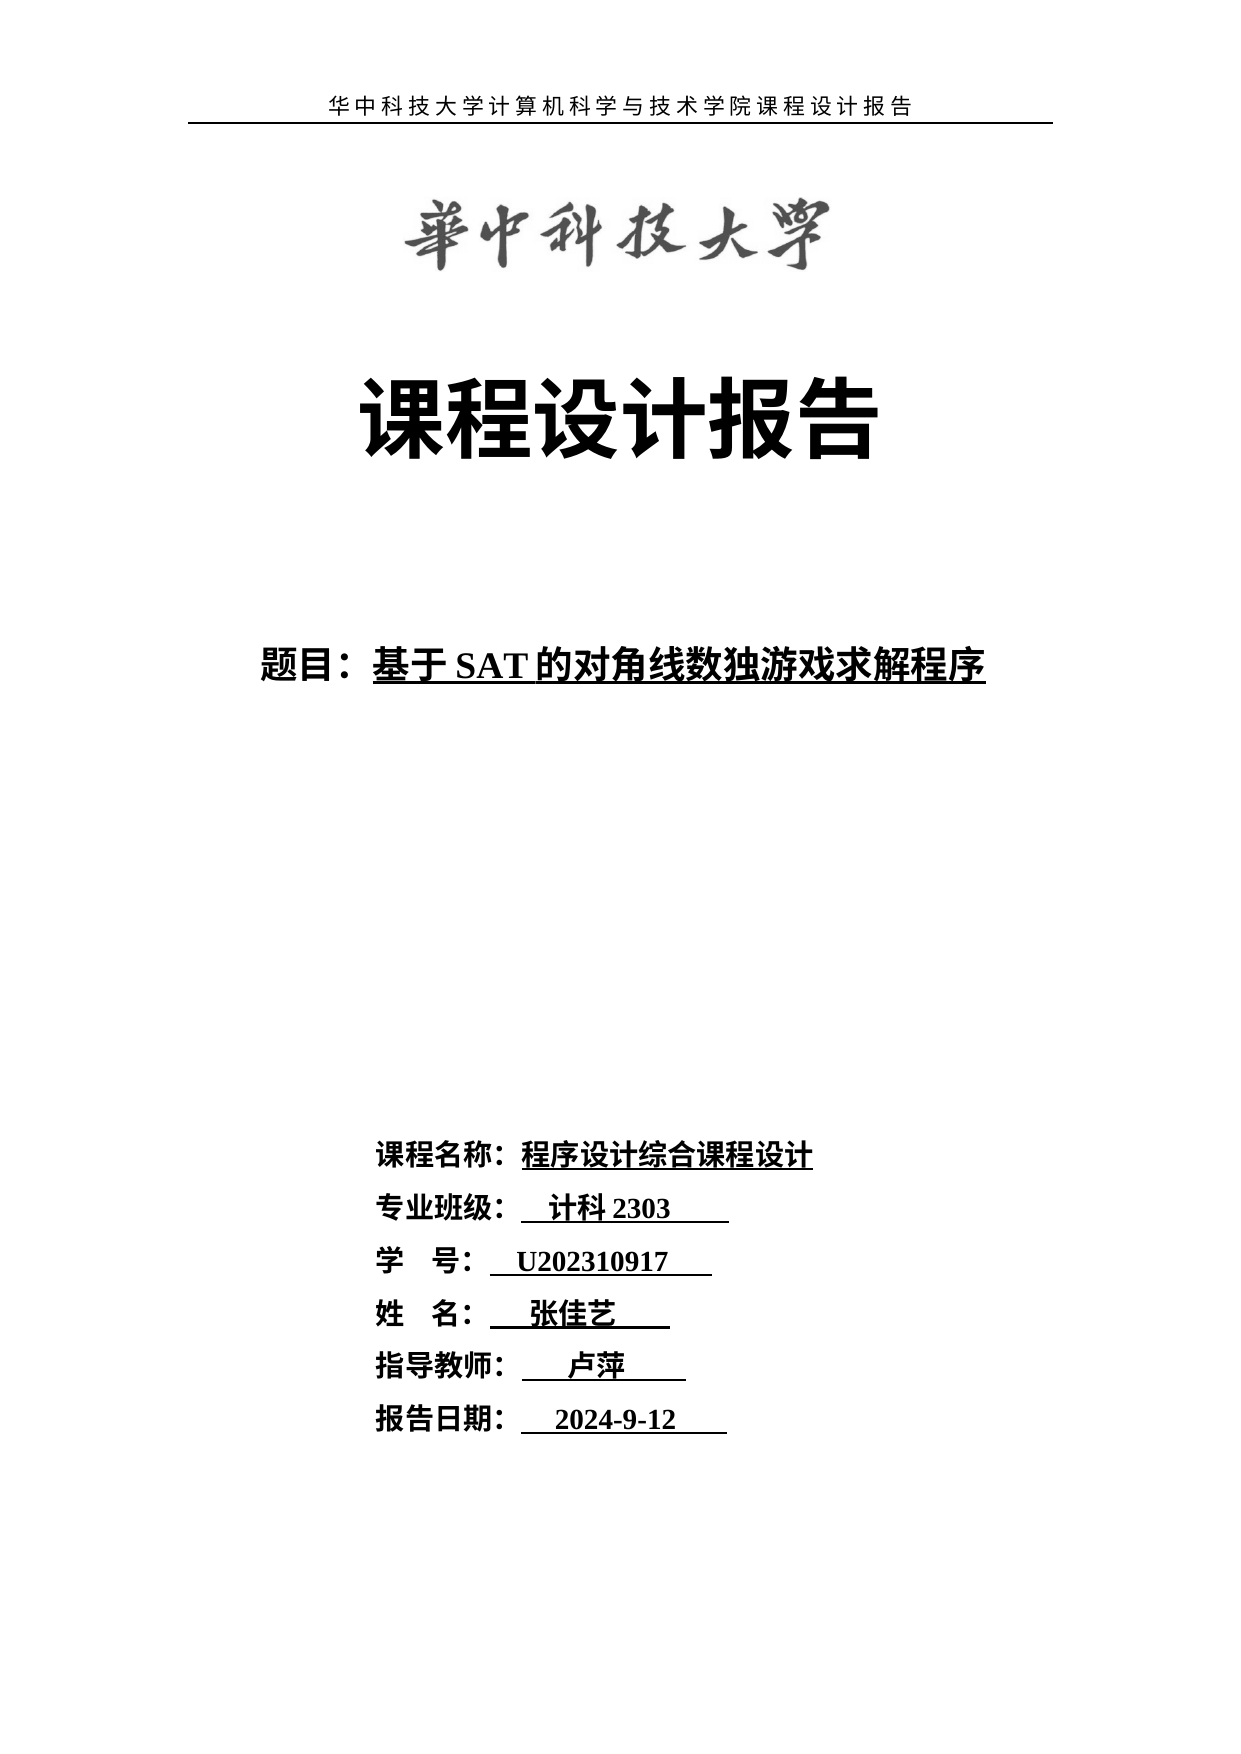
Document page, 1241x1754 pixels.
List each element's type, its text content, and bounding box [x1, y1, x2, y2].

text 题目：基于SAT的对角线数独游戏求解程序 [187, 634, 1053, 689]
text 课程设计报告 [187, 350, 1053, 477]
text 课程名称：程序设计综合课程设计 [187, 1132, 1053, 1174]
text 报告日期： 2024-9-12 [187, 1396, 1053, 1438]
text 学 号： U202310917 [187, 1237, 1053, 1280]
text 姓 名： 张佳艺 [187, 1290, 1053, 1332]
text 专业班级： 计科2303 [187, 1184, 1053, 1227]
text 指导教师： 卢萍 [187, 1343, 1053, 1385]
